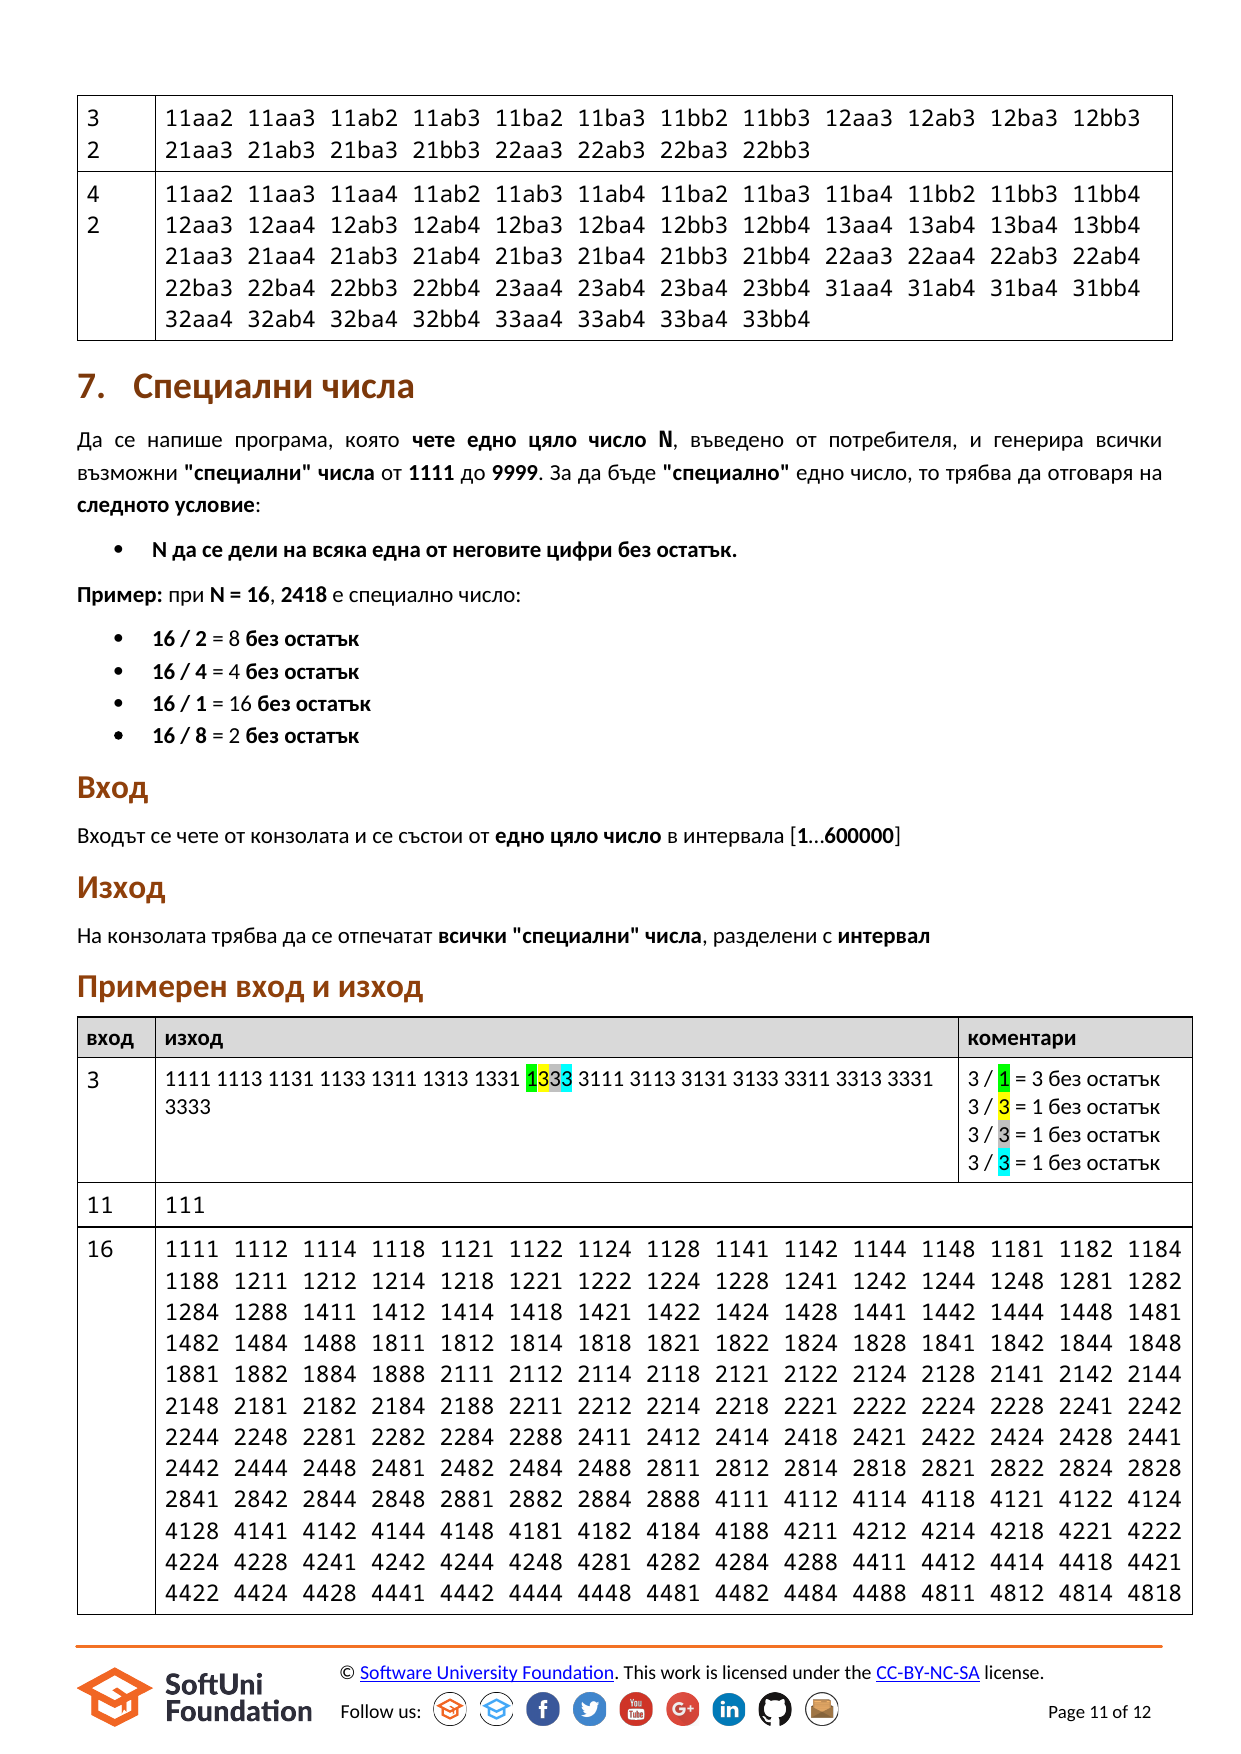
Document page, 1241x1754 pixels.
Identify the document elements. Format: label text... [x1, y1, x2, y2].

table_cell 11aa2 11aa3 11ab2 11ab3 11ba2 11ba3 11bb2 11bb3 12aa3 12ab3 12ba3 12bb3 21aa3 21ab3 21ba3 21bb3 22aa3 22ab3 22ba3 22bb3 [156, 96, 1172, 171]
picture [666, 1692, 700, 1726]
subtitle Специални числа [77, 362, 1163, 408]
subtitle Вход [77, 766, 1163, 807]
list 16 / 4 = 4 без остатък [114, 657, 1163, 685]
picture [526, 1692, 560, 1726]
table_header коментари [959, 1018, 1192, 1057]
picture [736, 1693, 746, 1703]
picture [712, 1693, 722, 1703]
table_cell 11 [78, 1183, 155, 1226]
subtitle Примерен вход и изход [77, 965, 1163, 1006]
picture [805, 1692, 839, 1726]
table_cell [156, 1228, 1192, 1614]
picture [76, 1667, 312, 1727]
picture [573, 1692, 607, 1726]
table_cell 11aa2 11aa3 11aa4 11ab2 11ab3 11ab4 11ba2 11ba3 11ba4 11bb2 11bb3 11bb4 12aa3 12aa4 12ab3 12ab4 12ba3 12ba4 12bb3 12bb4 13aa4 13ab4 13ba4 13bb4 21aa3 21aa4 21ab3 21ab4 21ba3 21ba4 21bb3 21bb4 22aa3 22aa4 22ab3 22ab4 22ba3 22ba4 22bb3 22bb4 23aa4 23ab4 23ba4 23bb4 31aa4 31ab4 31ba4 31bb4 32aa4 32ab4 32ba4 32bb4 33aa4 33ab4 33ba4 33bb4 [156, 172, 1172, 340]
list 16 / 8 = 2 без остатък [114, 721, 1163, 749]
table_cell 3 / 1 = 3 без остатък 3 / 3 = 1 без остатък 3 / 3 = 1 без остатък 3 / 3 = 1 без остатък [959, 1058, 1192, 1182]
picture [727, 1707, 738, 1717]
table_cell 111 [156, 1183, 1192, 1226]
picture [736, 1716, 746, 1726]
picture [758, 1692, 792, 1726]
table_header вход [78, 1018, 155, 1057]
text Входът се чете от конзолата и се състои от едно цяло число в интервала [1…600000] [77, 821, 1163, 849]
text Да се напише програма, която чете едно цяло число N, въведено от потребителя, и генерира всички възможни "специални" числа от 1111 до 9999. За да бъде "специално" едно число, то трябва да отговаря на следното условие: [77, 423, 1163, 518]
picture [480, 1692, 513, 1726]
list 16 / 2 = 8 без остатък [114, 624, 1163, 653]
picture [712, 1716, 722, 1726]
subtitle Изход [77, 866, 1163, 906]
list N да се дели на всяка една от неговите цифри без остатък. [114, 535, 1163, 563]
table_cell 3 2 [78, 96, 155, 171]
table_cell 1111 1113 1131 1133 1311 1313 1331 1333 3111 3113 3131 3133 3311 3313 3331 3333 [156, 1058, 958, 1182]
table_header изход [156, 1018, 958, 1057]
text Пример: при N = 16, 2418 е специално число: [77, 580, 1163, 608]
text На конзолата трябва да се отпечатат всички "специални" числа, разделени с интервал [77, 921, 1163, 949]
list 16 / 1 = 16 без остатък [114, 689, 1163, 717]
table_cell 3 [78, 1058, 155, 1182]
picture [619, 1692, 653, 1726]
table_cell 4 2 [78, 172, 155, 340]
table_cell 16 [78, 1228, 155, 1614]
picture [433, 1692, 467, 1726]
